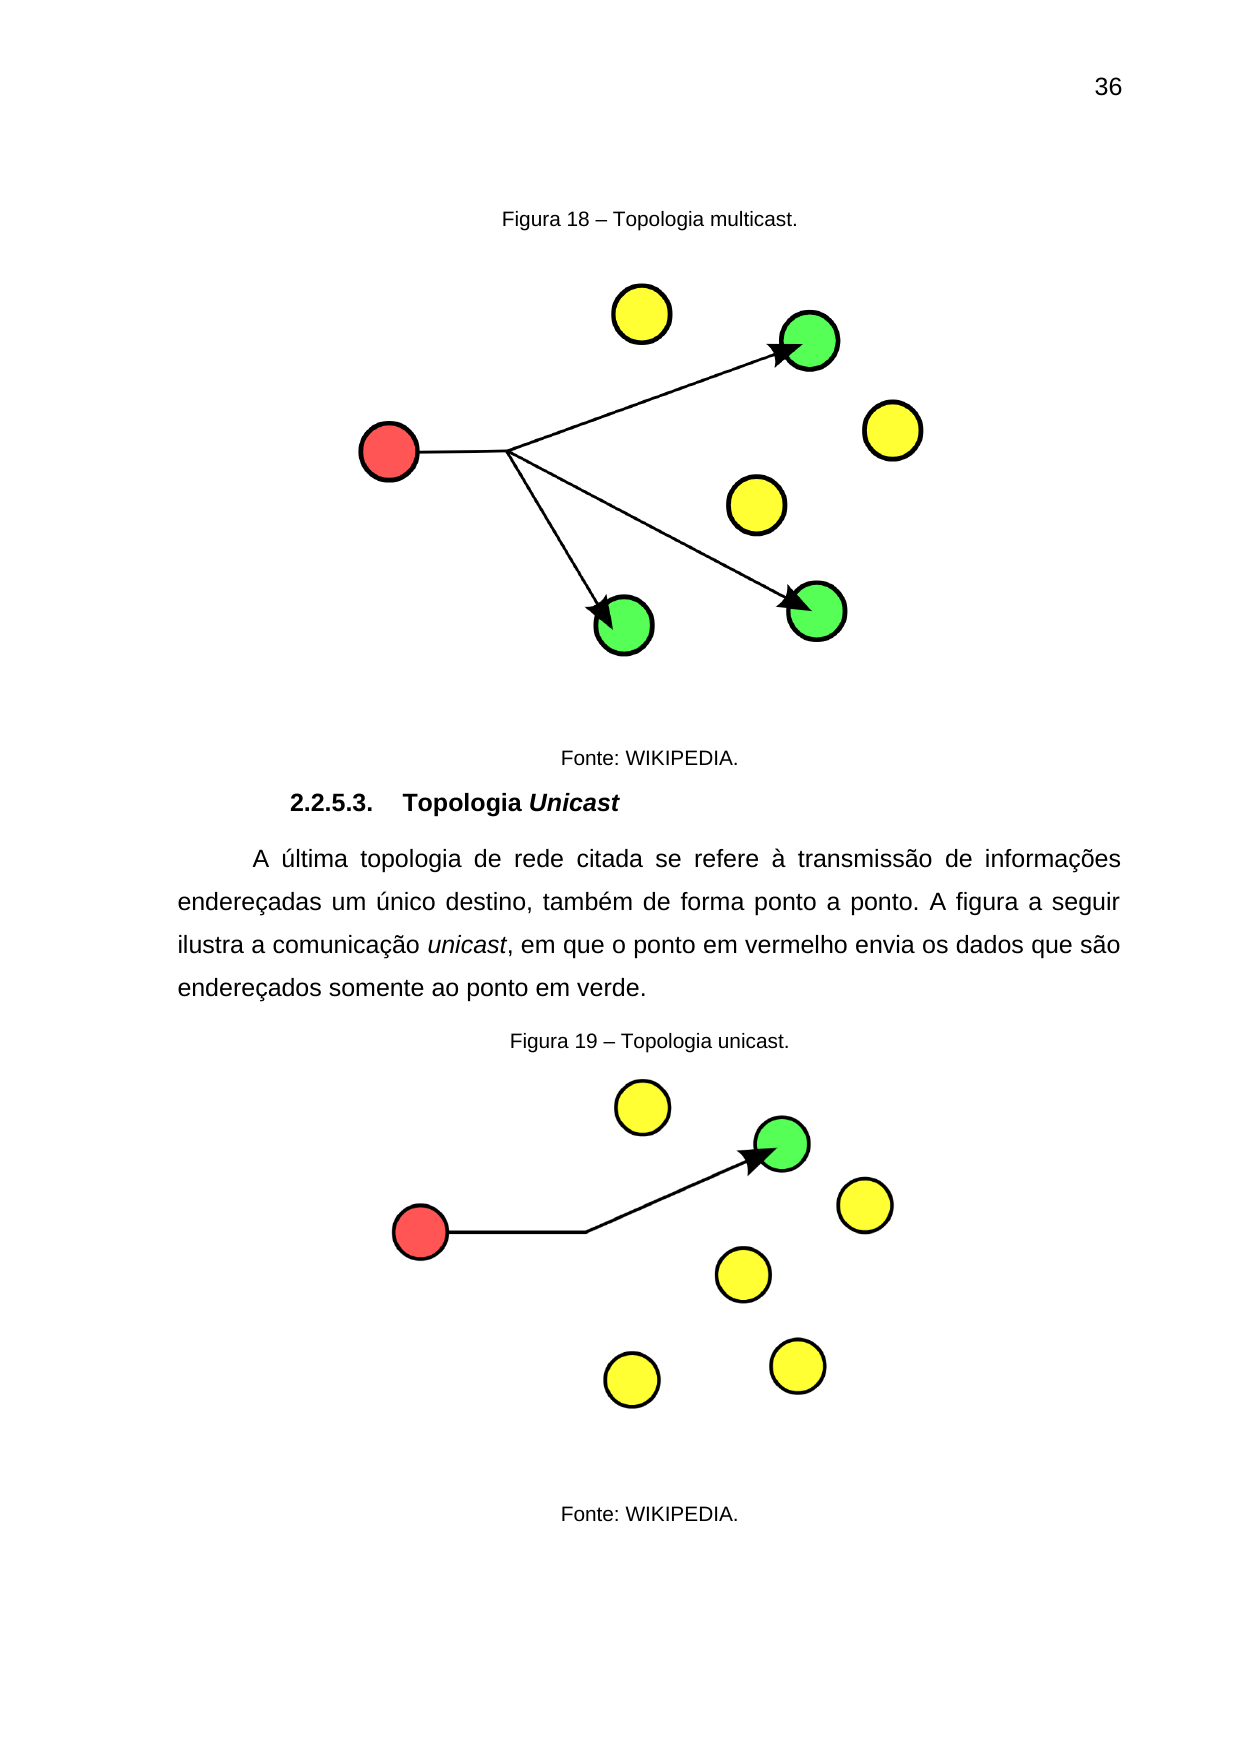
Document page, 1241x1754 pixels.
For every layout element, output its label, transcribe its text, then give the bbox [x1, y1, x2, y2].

text Fonte: WIKIPEDIA. [177, 1502, 1122, 1526]
list Topologia Unicast [290, 788, 1122, 817]
text Fonte: WIKIPEDIA. [177, 746, 1122, 770]
picture [328, 1071, 972, 1500]
text Figura 18 – Topologia multicast. [177, 207, 1122, 231]
text A última topologia de rede citada se refere à transmissão de informações endereçadas um único destino, também de forma ponto a ponto. A figura a seguir ilustra a comunicação unicast, em que o ponto em vermelho envia os dados que são endereçados somente ao ponto em verde. [177, 844, 1122, 1002]
picture [279, 249, 1020, 744]
text Figura 19 – Topologia unicast. [177, 1029, 1122, 1053]
